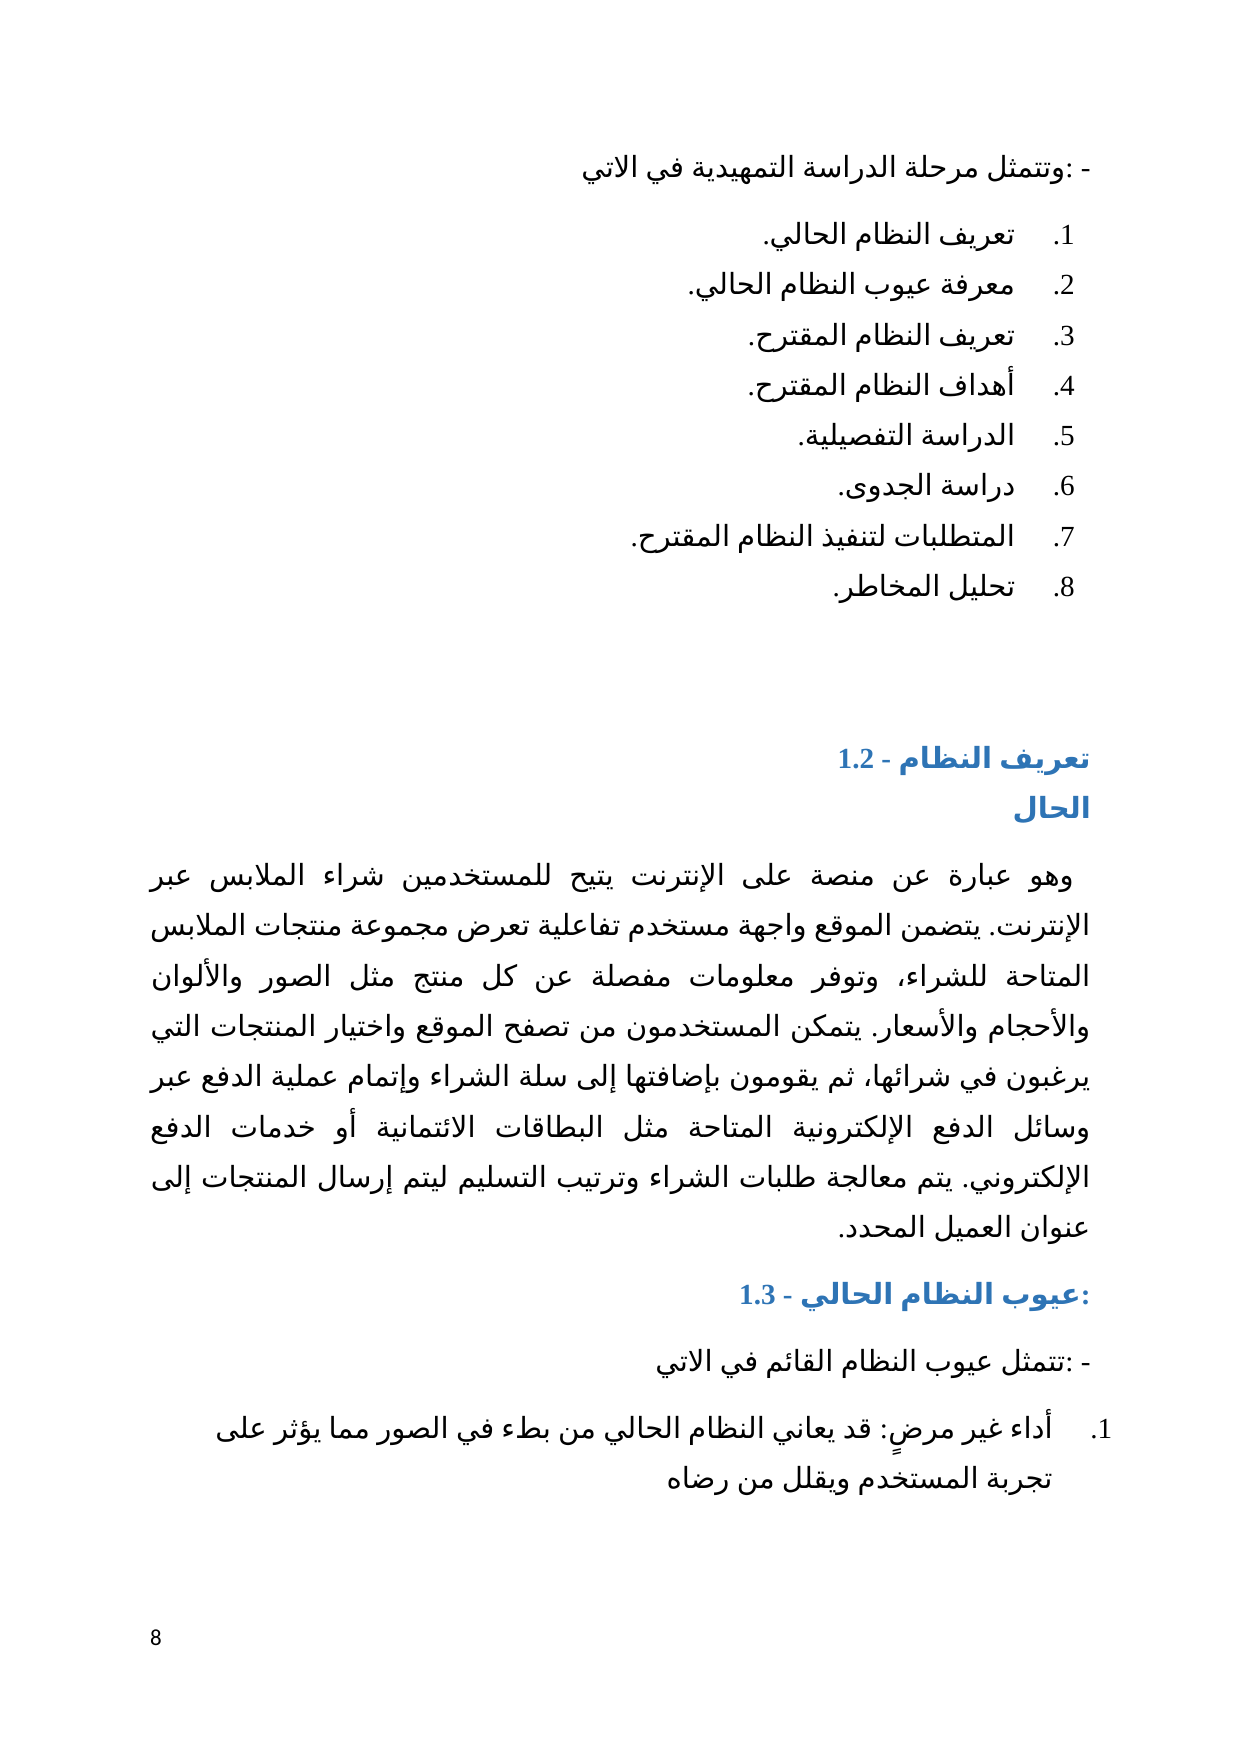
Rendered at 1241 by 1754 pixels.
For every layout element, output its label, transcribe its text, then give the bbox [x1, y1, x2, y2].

list المتطلبات لتنفيذ النظام المقترح. [150, 519, 1053, 552]
text وهو عبارة عن منصة على الإنترنت يتيح للمستخدمين شراء الملابس عبر الإنترنت. يتضمن الموقع واجهة مستخدم تفاعلية تعرض مجموعة منتجات الملابس المتاحة للشراء، وتوفر معلومات مفصلة عن كل منتج مثل الصور والألوان والأحجام والأسعار. يتمكن المستخدمون من تصفح الموقع واختيار المنتجات التي يرغبون في شرائها، ثم يقومون بإضافتها إلى سلة الشراء وإتمام عملية الدفع عبر وسائل الدفع الإلكترونية المتاحة مثل البطاقات الائتمانية أو خدمات الدفع الإلكتروني. يتم معالجة طلبات الشراء وترتيب التسليم ليتم إرسال المنتجات إلى عنوان العميل المحدد. [150, 858, 1090, 1244]
list معرفة عيوب النظام الحالي. [150, 267, 1053, 301]
text 1.3 - عيوب النظام الحالي: [150, 1277, 1090, 1311]
list تعريف النظام الحالي. [150, 217, 1053, 251]
text تتمثل عيوب النظام القائم في الاتي: - [150, 1344, 1090, 1378]
list أداء غير مرضٍ: قد يعاني النظام الحالي من بطء في الصور مما يؤثر على تجربة المستخدم ويقلل من رضاه [150, 1411, 1090, 1495]
text 1.2 - تعريف النظام الحال [750, 741, 1090, 825]
list تحليل المخاطر. [150, 569, 1053, 603]
list تعريف النظام المقترح. [150, 318, 1053, 351]
list دراسة الجدوى. [150, 468, 1053, 502]
list الدراسة التفصيلية. [150, 418, 1053, 452]
text وتتمثل مرحلة الدراسة التمهيدية في الاتي: - [150, 150, 1090, 183]
list أهداف النظام المقترح. [150, 368, 1053, 401]
